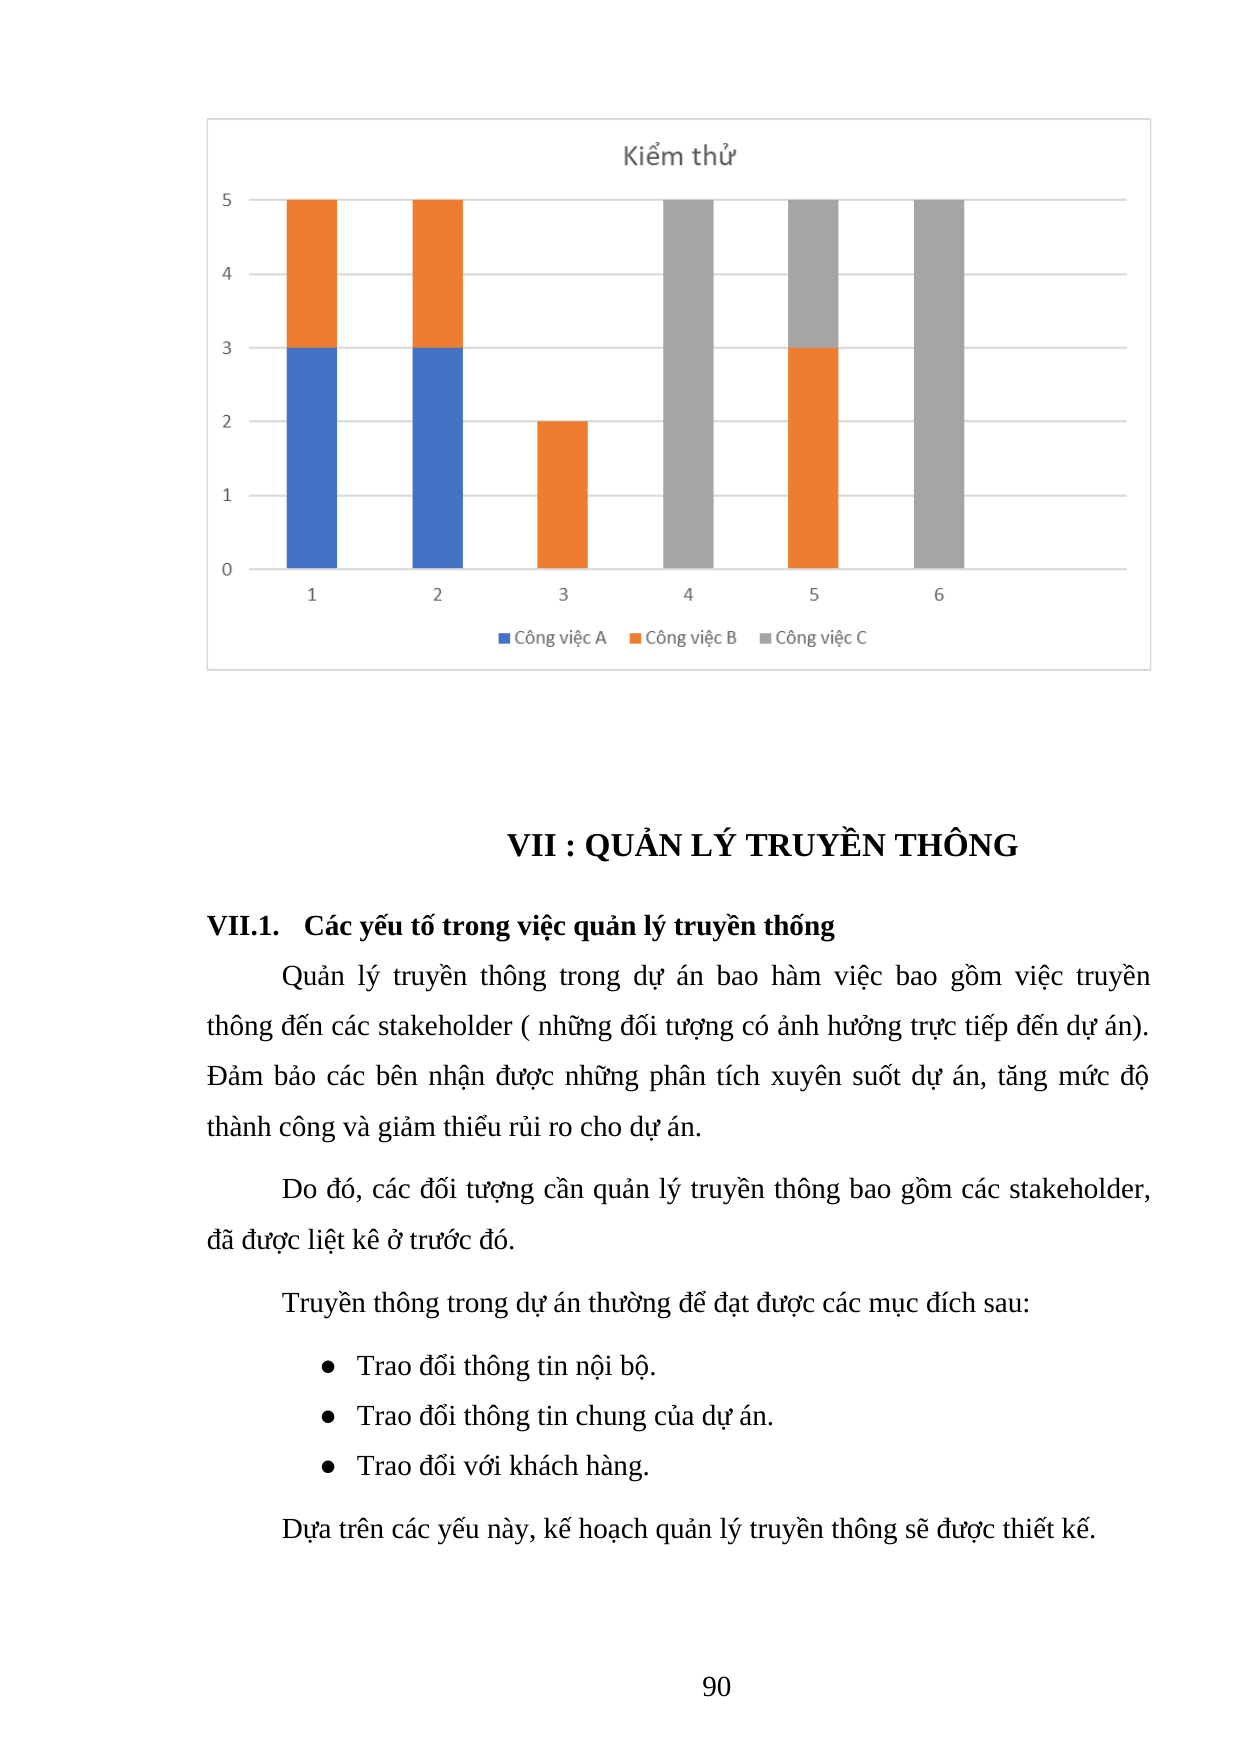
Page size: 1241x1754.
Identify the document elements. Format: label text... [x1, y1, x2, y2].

list Trao đổi thông tin nội bộ. [319, 1348, 1152, 1381]
list Trao đổi với khách hàng. [319, 1448, 1152, 1482]
text Do đó, các đối tượng cần quản lý truyền thông bao gồm các stakeholder, đã được liệt kê ở trước đó. [207, 1172, 1152, 1256]
text Dựa trên các yếu này, kế hoạch quản lý truyền thông sẽ được thiết kế. [207, 1511, 1152, 1544]
list Trao đổi thông tin chung của dự án. [319, 1398, 1152, 1431]
text Truyền thông trong dự án thường để đạt được các mục đích sau: [207, 1285, 1152, 1318]
picture [206, 118, 1152, 671]
subtitle VII : QUẢN LÝ TRUYỀN THÔNG [357, 825, 1152, 863]
text Quản lý truyền thông trong dự án bao hàm việc bao gồm việc truyền thông đến các stakeholder ( những đối tượng có ảnh hưởng trực tiếp đến dự án). Đảm bảo các bên nhận được những phân tích xuyên suốt dự án, tăng mức độ thành công và giảm thiểu rủi ro cho dự án. [207, 958, 1152, 1142]
subtitle VII.1. Các yếu tố trong việc quản lý truyền thống [207, 908, 1152, 941]
